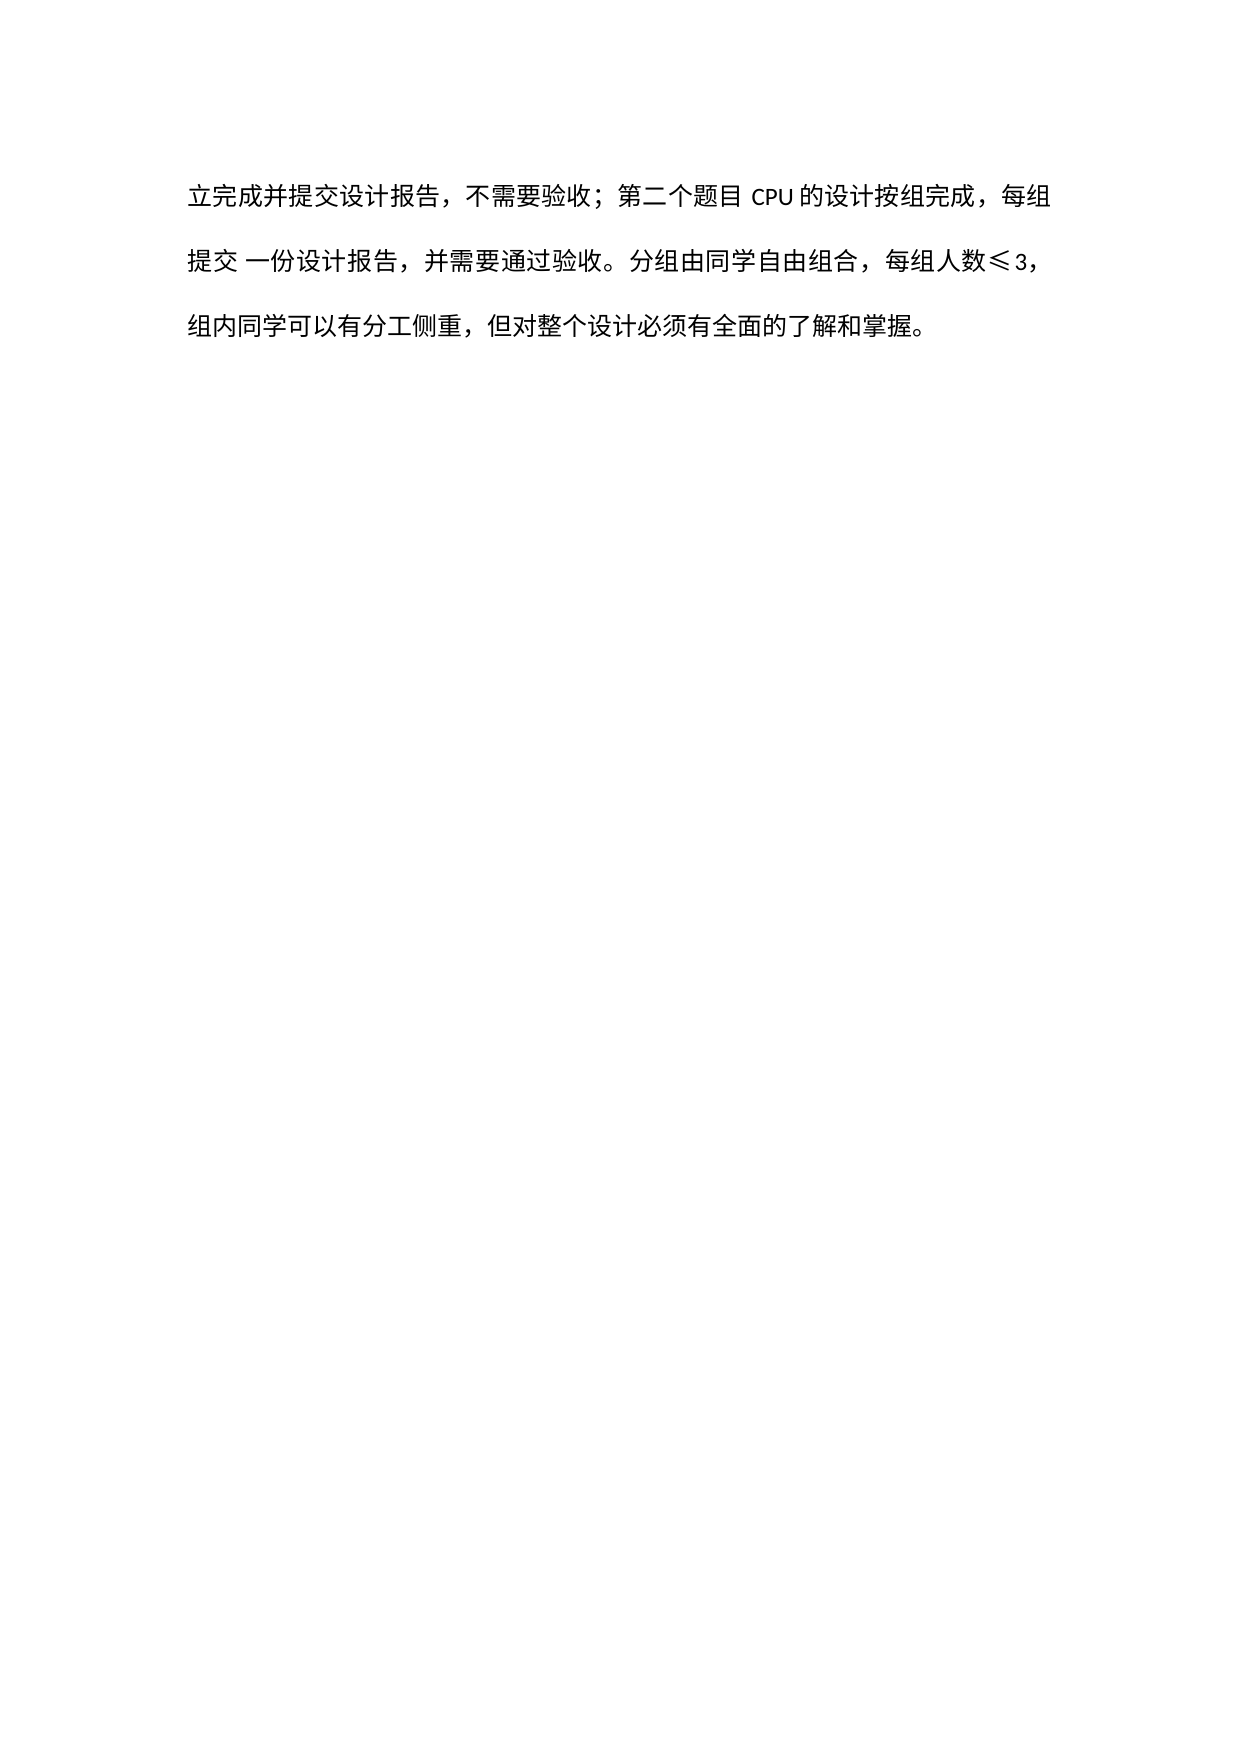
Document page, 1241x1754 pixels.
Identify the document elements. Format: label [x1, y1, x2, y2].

list [187, 162, 1053, 357]
